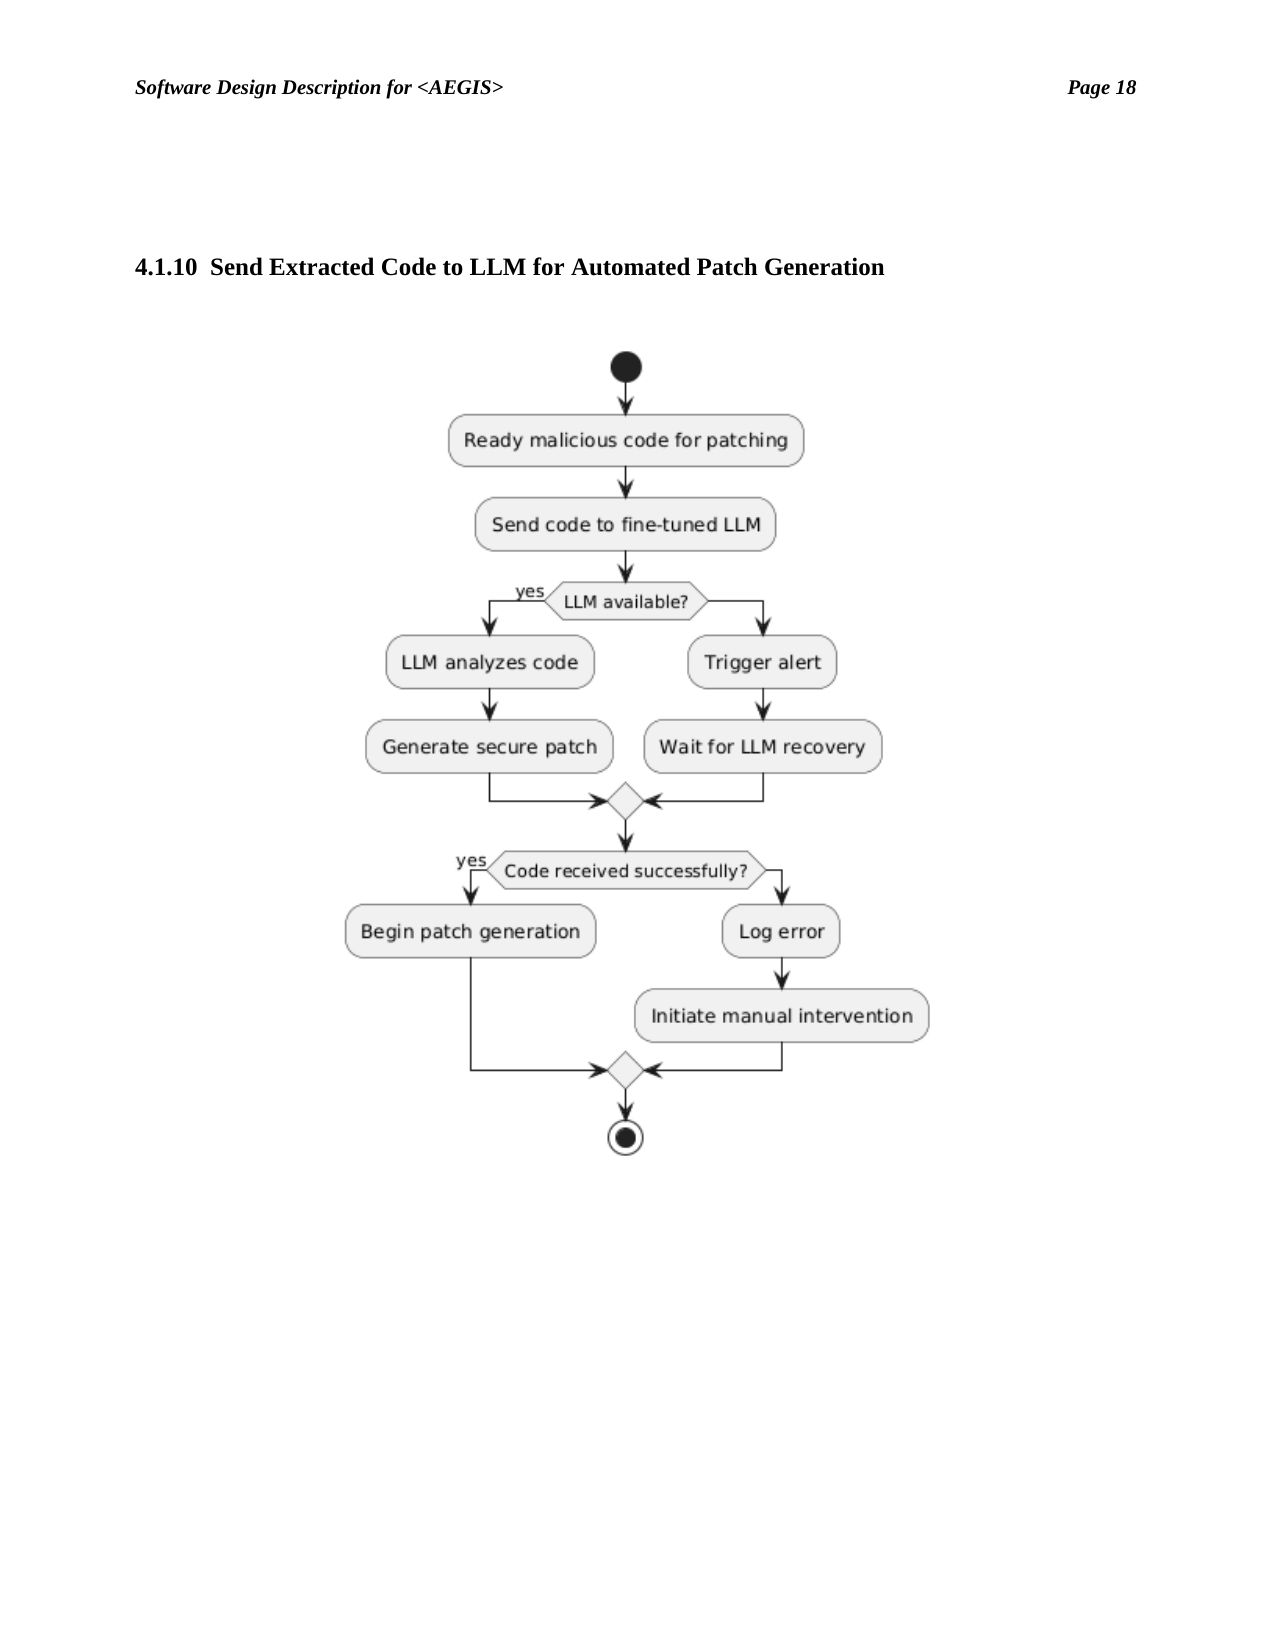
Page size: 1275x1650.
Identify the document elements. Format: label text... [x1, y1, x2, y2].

picture [328, 336, 944, 1170]
subtitle Send Extracted Code to LLM for Automated Patch Generation [135, 252, 1140, 280]
